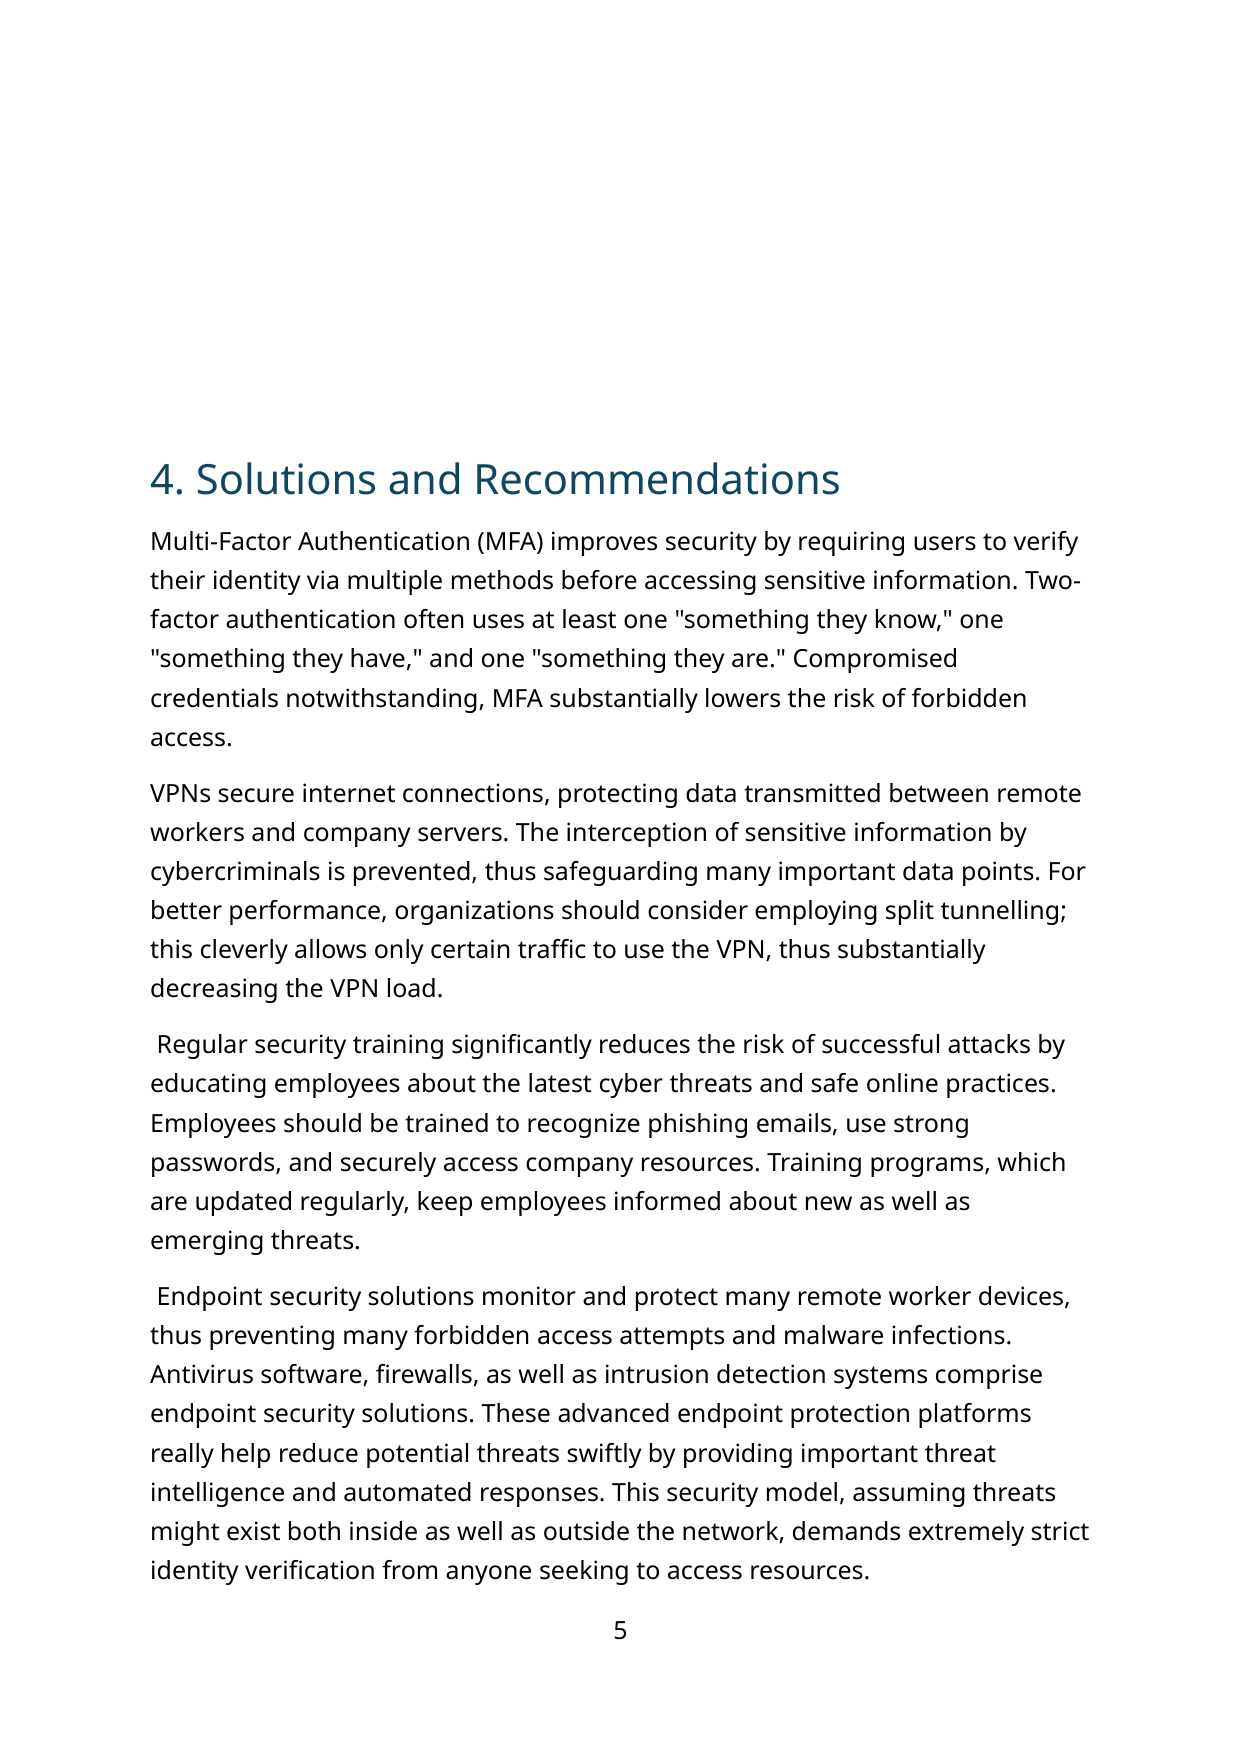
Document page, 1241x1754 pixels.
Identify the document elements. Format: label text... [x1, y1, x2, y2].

text Endpoint security solutions monitor and protect many remote worker devices, thus preventing many forbidden access attempts and malware infections. Antivirus software, firewalls, as well as intrusion detection systems comprise endpoint security solutions. These advanced endpoint protection platforms really help reduce potential threats swiftly by providing important threat intelligence and automated responses. This security model, assuming threats might exist both inside as well as outside the network, demands extremely strict identity verification from anyone seeking to access resources. [150, 1278, 1090, 1587]
text VPNs secure internet connections, protecting data transmitted between remote workers and company servers. The interception of sensitive information by cybercriminals is prevented, thus safeguarding many important data points. For better performance, organizations should consider employing split tunnelling; this cleverly allows only certain traffic to use the VPN, thus substantially decreasing the VPN load. [150, 775, 1090, 1005]
text Regular security training significantly reduces the risk of successful attacks by educating employees about the latest cyber threats and safe online practices. Employees should be trained to recognize phishing emails, use strong passwords, and securely access company resources. Training programs, which are updated regularly, keep employees informed about new as well as emerging threats. [150, 1027, 1090, 1257]
subtitle 4. Solutions and Recommendations [150, 450, 1090, 507]
text Multi-Factor Authentication (MFA) improves security by requiring users to verify their identity via multiple methods before accessing sensitive information. Two-factor authentication often uses at least one "something they know," one "something they have," and one "something they are." Compromised credentials notwithstanding, MFA substantially lowers the risk of forbidden access. [150, 523, 1090, 753]
